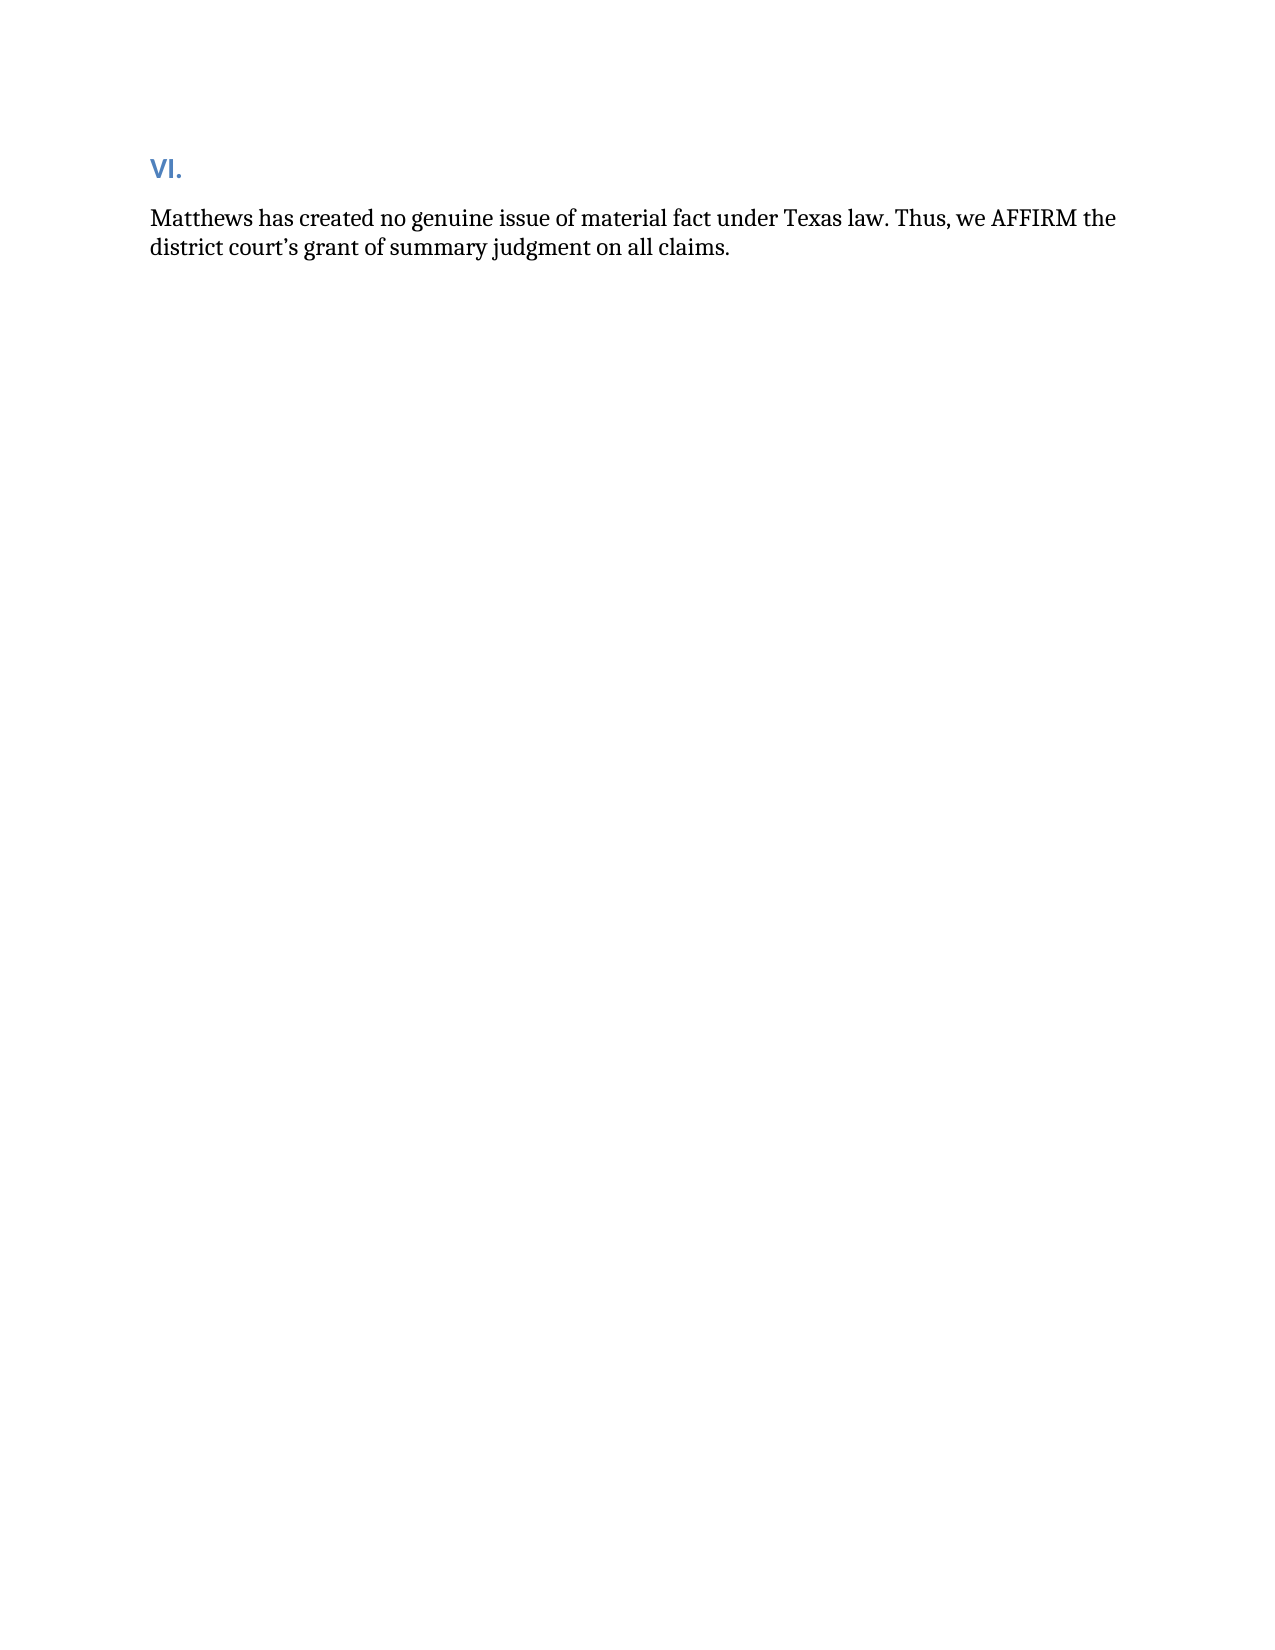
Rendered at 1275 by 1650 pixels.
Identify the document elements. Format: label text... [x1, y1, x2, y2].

text Matthews has created no genuine issue of material fact under Texas law. Thus, we AFFIRM the district court’s grant of summary judgment on all claims. [150, 204, 1125, 262]
subtitle VI. [150, 150, 1125, 186]
